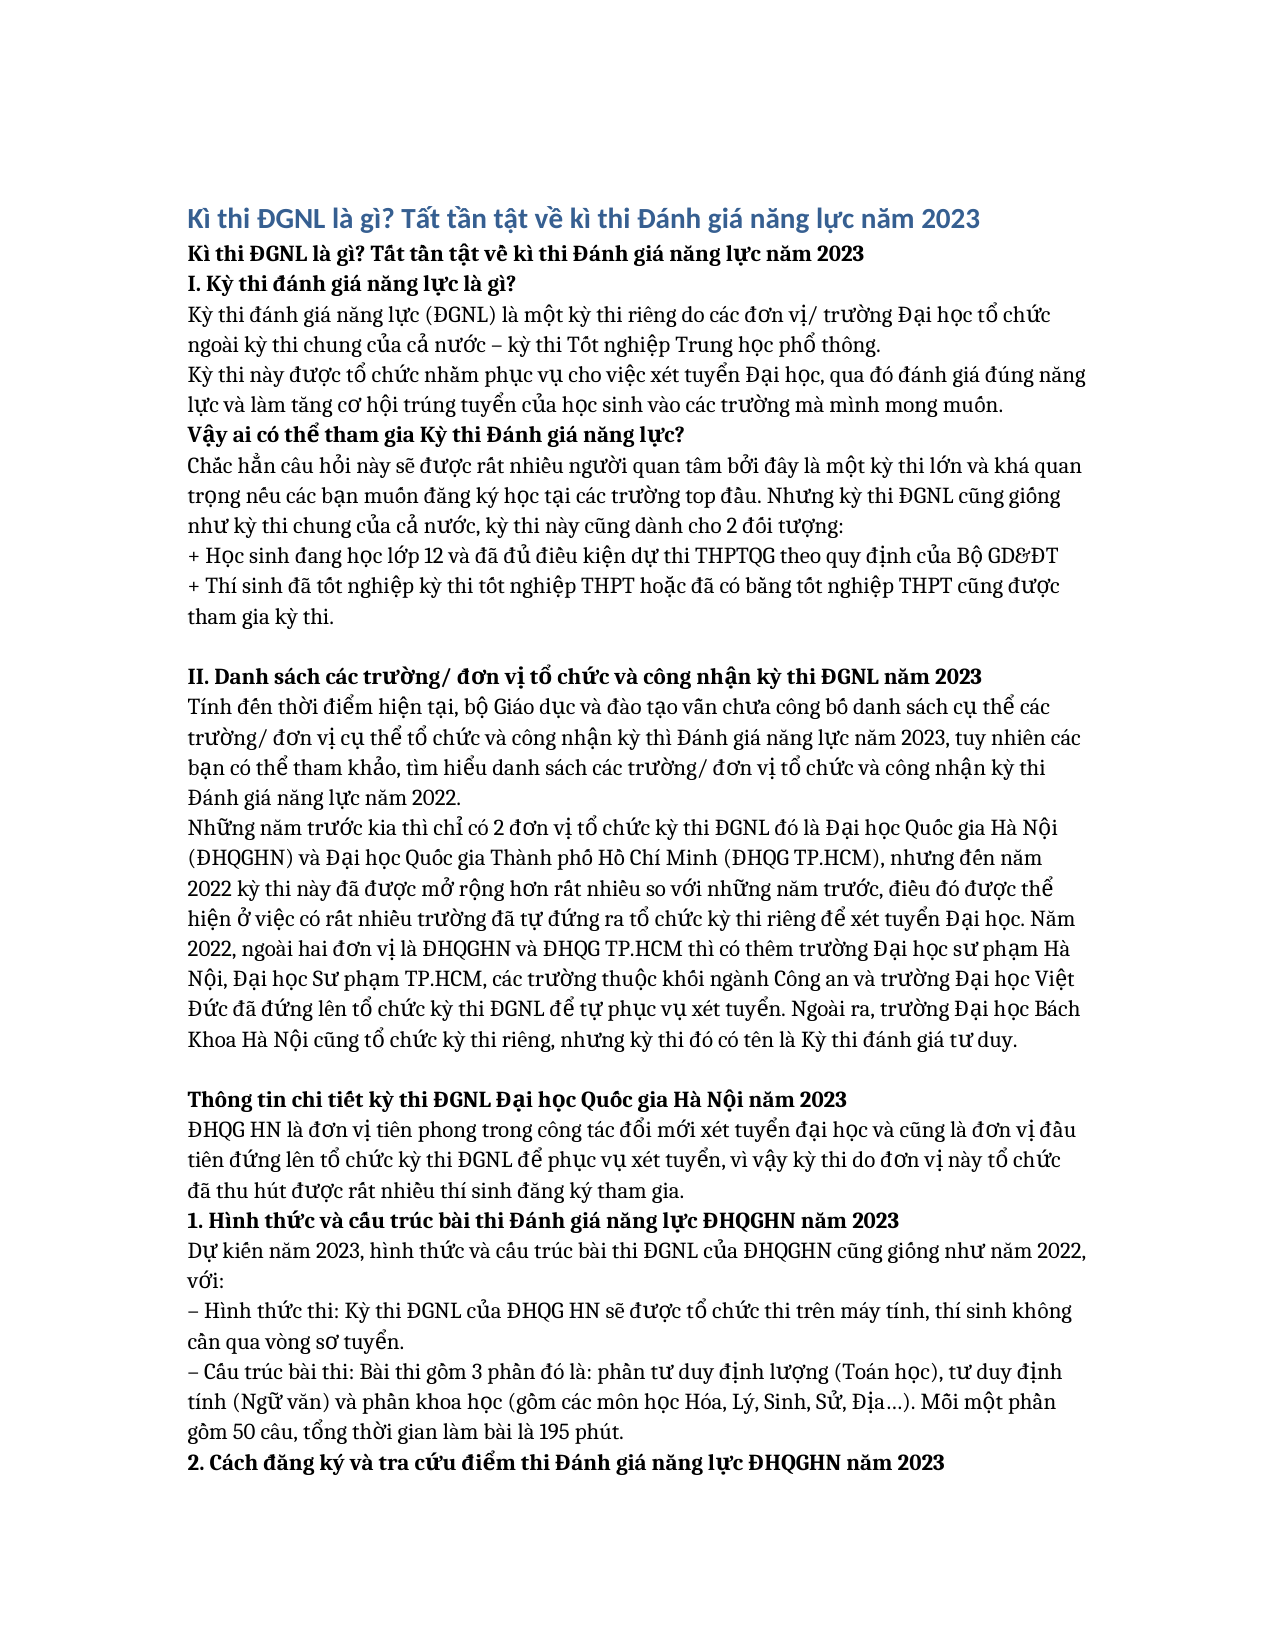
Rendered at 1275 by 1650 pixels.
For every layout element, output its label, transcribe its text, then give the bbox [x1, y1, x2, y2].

subtitle Kì thi ĐGNL là gì? Tất tần tật về kì thi Đánh giá năng lực năm 2023 [187, 200, 1087, 236]
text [187, 241, 1087, 1476]
